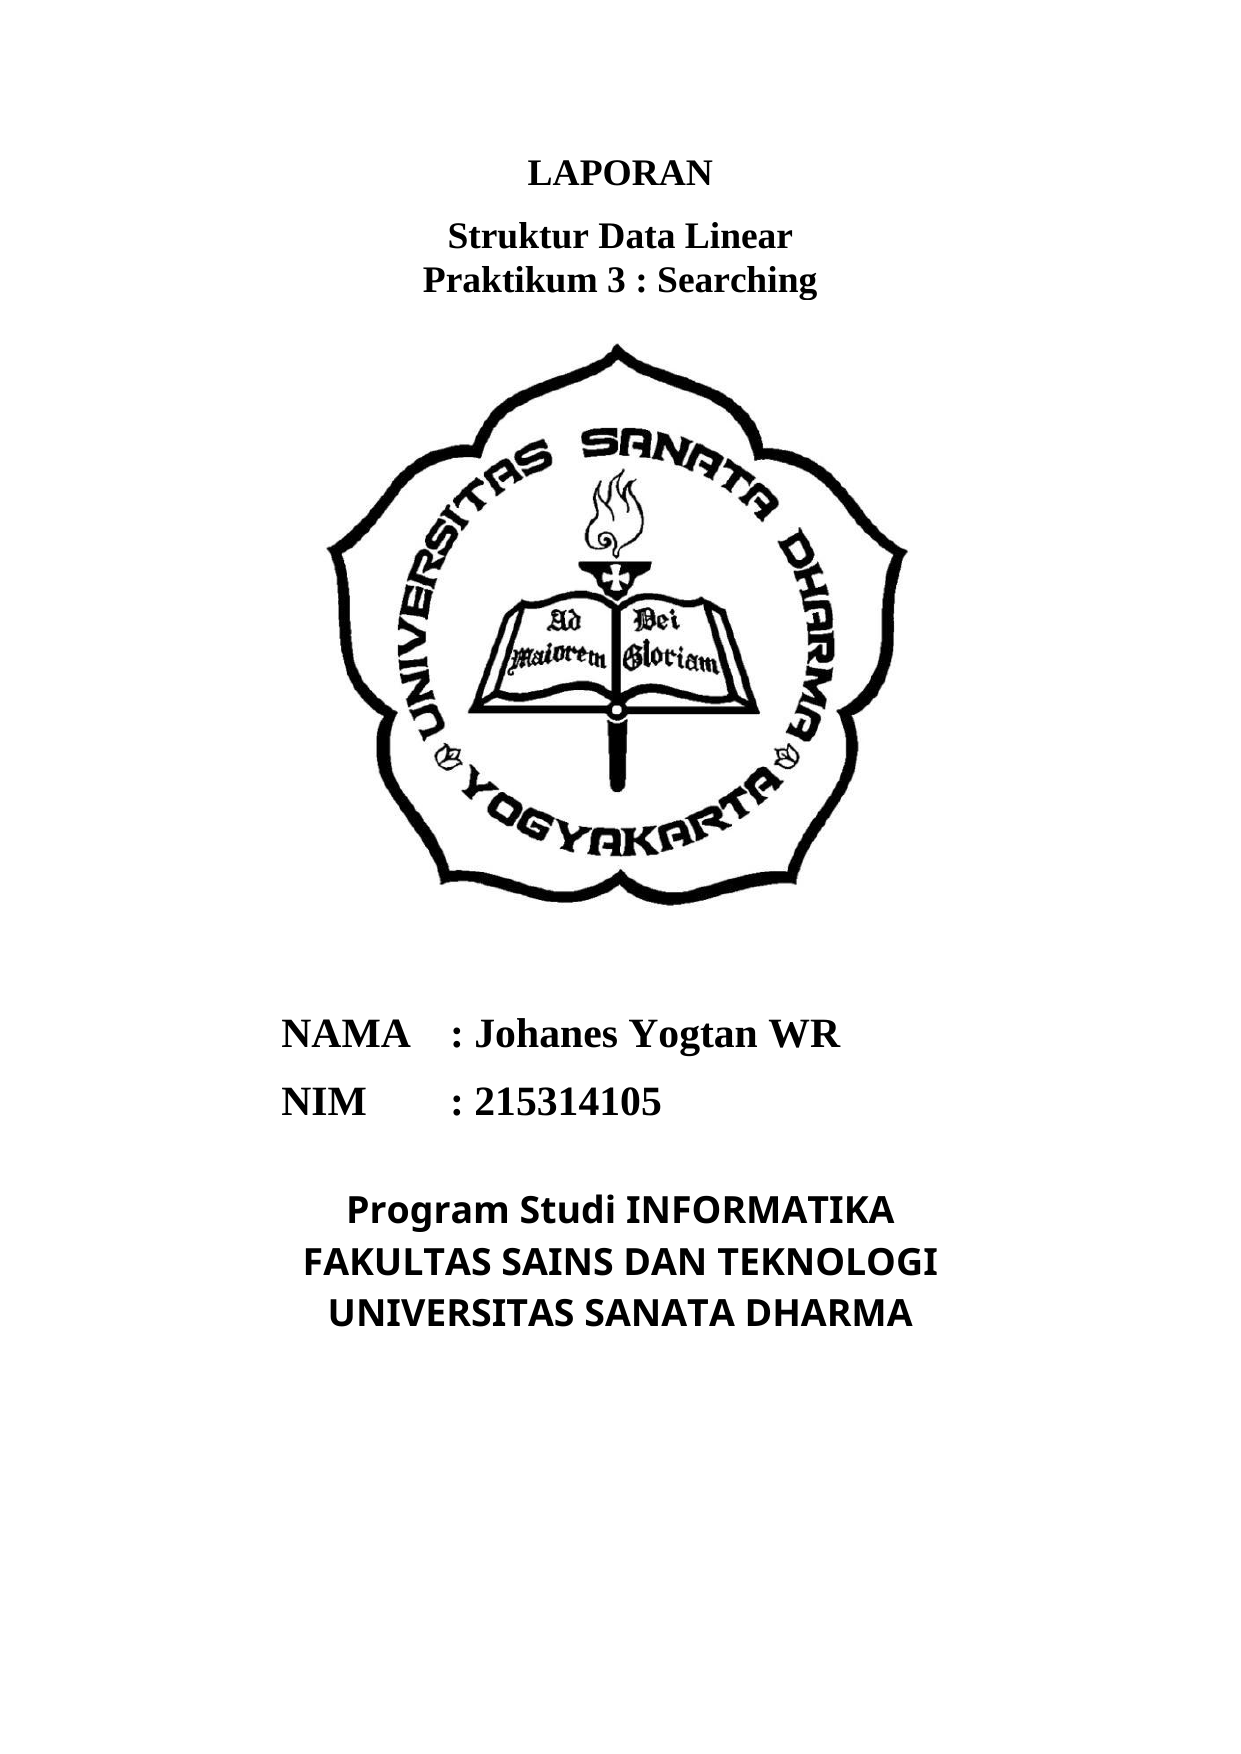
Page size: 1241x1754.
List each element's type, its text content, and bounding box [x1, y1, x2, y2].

text NIM : 215314105 [237, 1077, 1090, 1125]
text UNIVERSITAS SANATA DHARMA [150, 1286, 1090, 1337]
text NAMA : Johanes Yogtan WR [237, 1008, 1090, 1056]
text FAKULTAS SAINS DAN TEKNOLOGI [150, 1235, 1090, 1286]
text Praktikum 3 : Searching [150, 257, 1090, 300]
text LAPORAN [150, 150, 1090, 193]
picture [316, 300, 924, 924]
text Program Studi INFORMATIKA [150, 1184, 1090, 1235]
text Struktur Data Linear [150, 214, 1090, 257]
